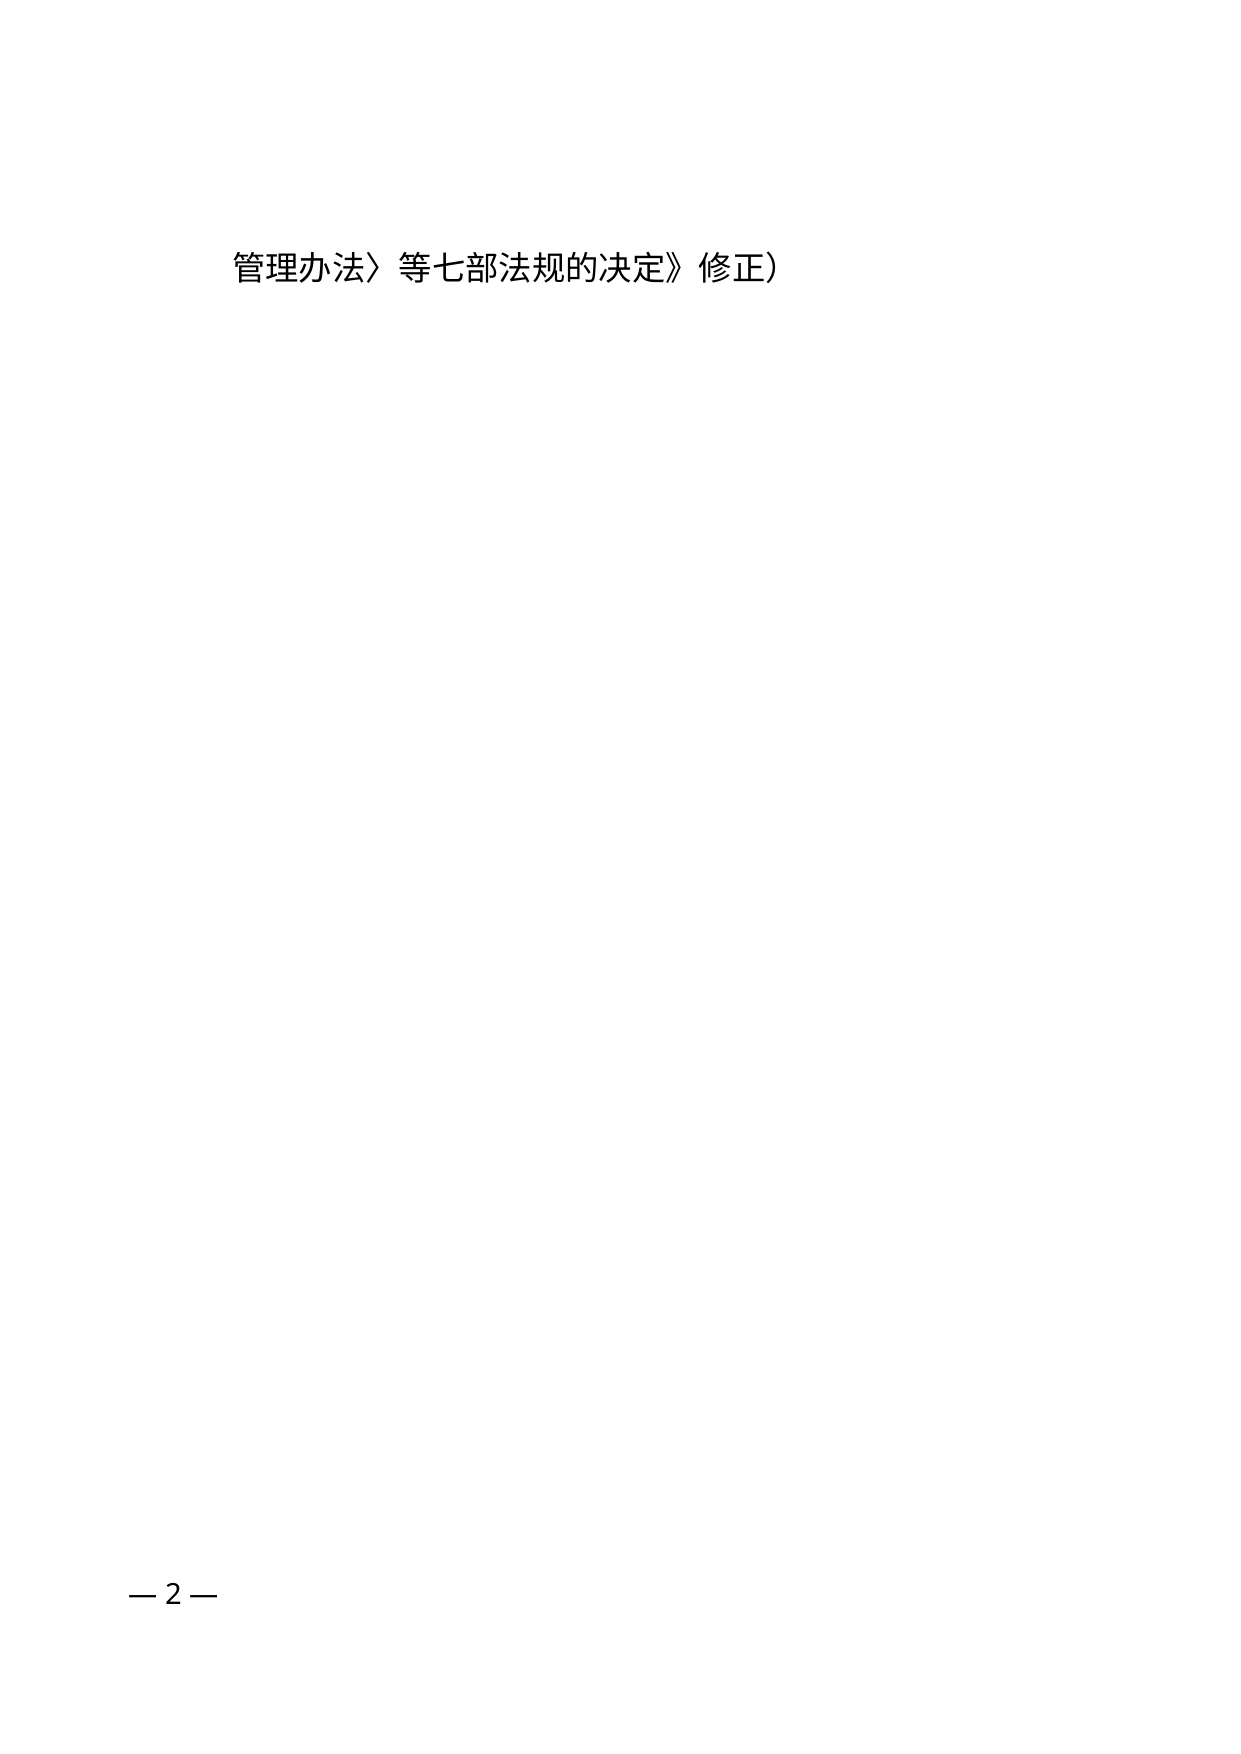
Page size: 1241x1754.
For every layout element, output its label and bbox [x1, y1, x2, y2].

text [232, 233, 1008, 298]
